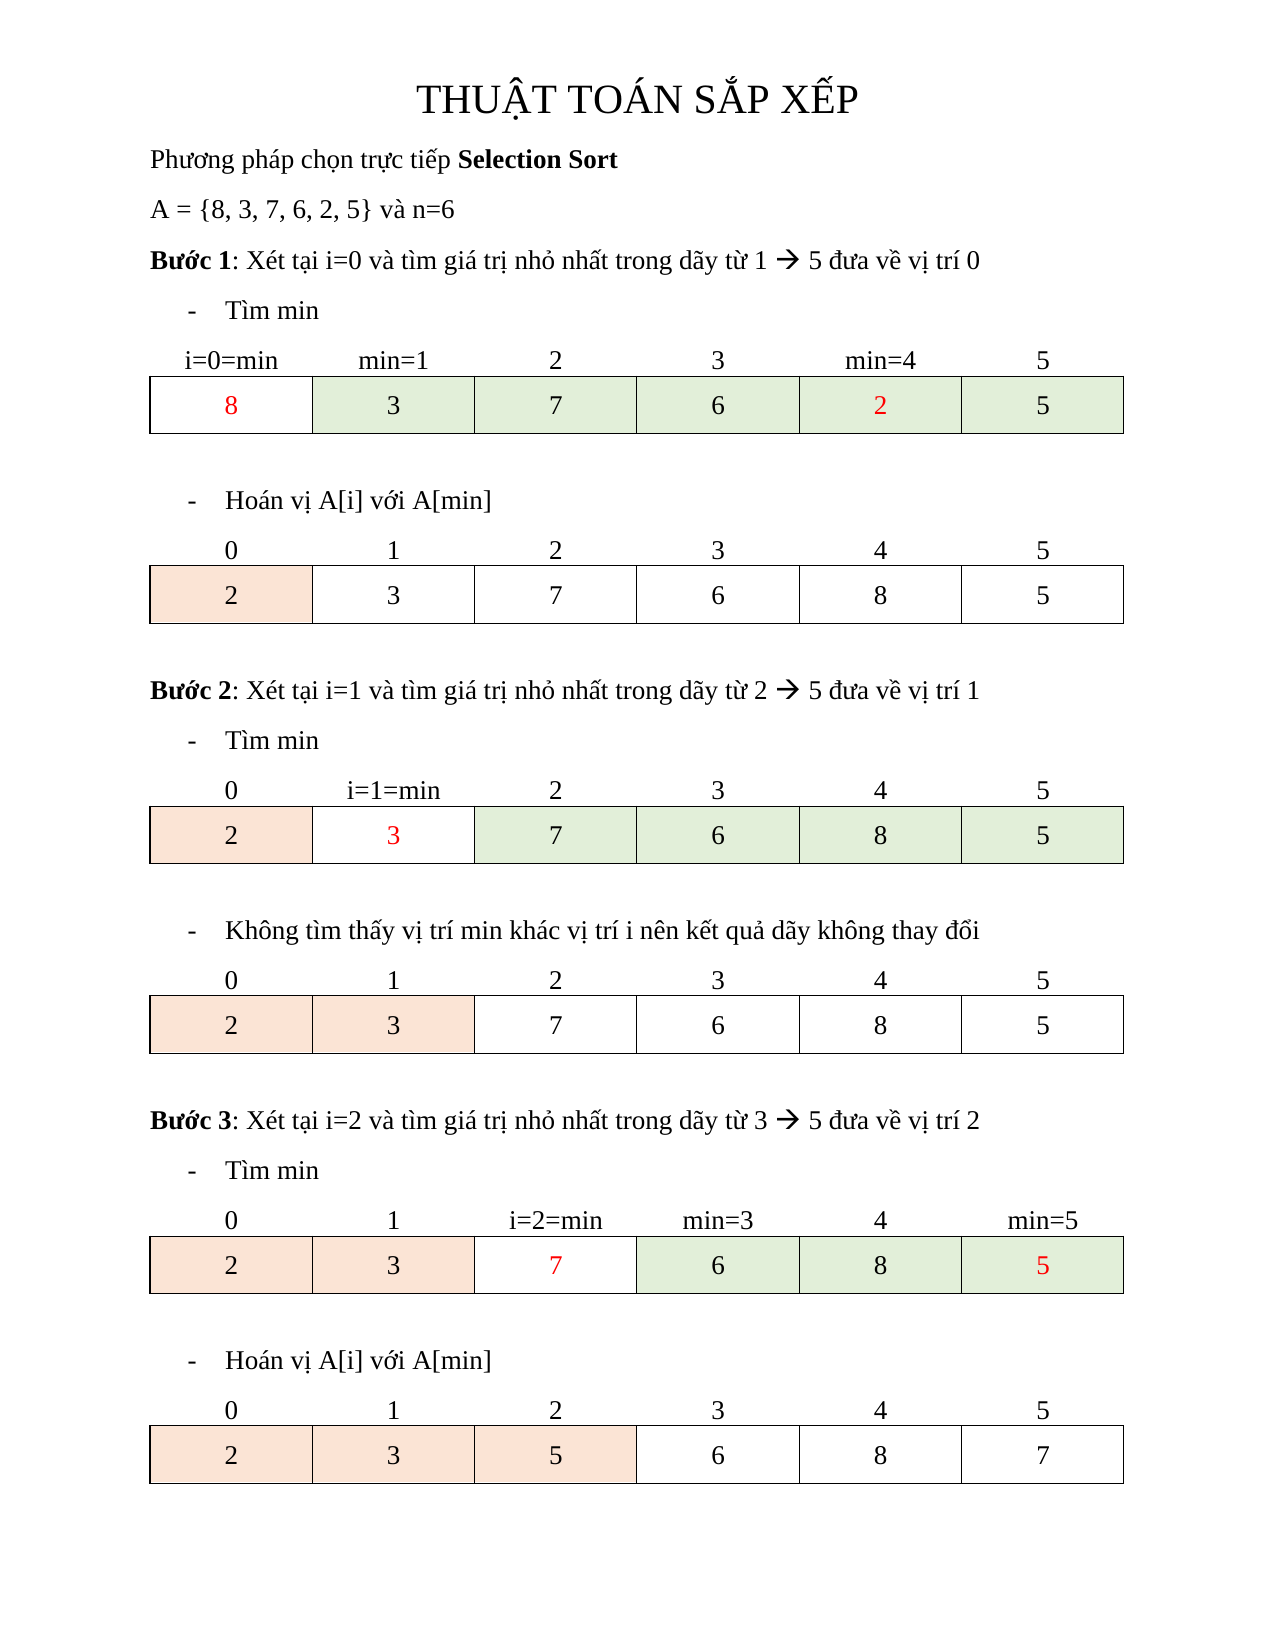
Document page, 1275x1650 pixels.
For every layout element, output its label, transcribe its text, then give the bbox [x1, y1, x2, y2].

list Hoán vị A[i] với A[min] [187, 1344, 1125, 1375]
table_cell 5 [962, 566, 1123, 622]
table_cell 7 [475, 566, 636, 622]
table_header 0 [150, 774, 312, 806]
table_cell 3 [313, 996, 474, 1052]
table_header 1 [312, 1394, 474, 1425]
table_header 3 [637, 774, 799, 806]
table_header 0 [150, 534, 312, 565]
table_cell 7 [475, 1237, 636, 1293]
table_header 0 [150, 964, 312, 995]
table_cell 8 [800, 807, 961, 863]
list Không tìm thấy vị trí min khác vị trí i nên kết quả dãy không thay đổi [187, 914, 1125, 945]
table_header 3 [637, 1394, 799, 1425]
table_cell 7 [475, 807, 636, 863]
table_header i=1=min [312, 774, 474, 806]
table_header 4 [799, 1204, 962, 1236]
table_header 3 [637, 964, 799, 995]
text Bước 1: Xét tại i=0 và tìm giá trị nhỏ nhất trong dãy từ 1 5 đưa về vị trí 0 [150, 244, 1125, 275]
table_cell 3 [313, 807, 474, 863]
table_cell 2 [151, 996, 312, 1052]
text A = {8, 3, 7, 6, 2, 5} và n=6 [150, 193, 1125, 225]
table_cell 5 [962, 996, 1123, 1052]
table_cell 6 [637, 1237, 799, 1293]
table_cell 6 [637, 1426, 799, 1482]
text THUẬT TOÁN SẮP XẾP [150, 75, 1125, 123]
table_header min=5 [962, 1204, 1124, 1236]
table_header 3 [637, 534, 799, 565]
table_header i=0=min [150, 344, 312, 376]
table_header i=2=min [475, 1204, 637, 1236]
list Tìm min [187, 724, 1125, 755]
table_header 4 [799, 1394, 962, 1425]
table_header 0 [150, 1204, 312, 1236]
table_header 1 [312, 964, 474, 995]
table_cell 5 [475, 1426, 636, 1482]
table_header 5 [962, 344, 1124, 376]
table_header 0 [150, 1394, 312, 1425]
table_header 5 [962, 774, 1124, 806]
table_cell 3 [313, 1237, 474, 1293]
table_cell 3 [313, 566, 474, 622]
list Tìm min [187, 1154, 1125, 1185]
table_cell 7 [475, 377, 636, 433]
table_header 4 [799, 964, 962, 995]
table_cell 2 [151, 1237, 312, 1293]
table_header 2 [475, 964, 637, 995]
table_cell 7 [475, 996, 636, 1052]
list Tìm min [187, 294, 1125, 325]
table_cell 6 [637, 566, 799, 622]
table_cell 6 [637, 377, 799, 433]
table_cell 6 [637, 996, 799, 1052]
table_cell 2 [151, 566, 312, 622]
table_header 5 [962, 1394, 1124, 1425]
table_header 1 [312, 534, 474, 565]
table_cell 5 [962, 377, 1123, 433]
table_cell 2 [151, 807, 312, 863]
table_header 3 [637, 344, 799, 376]
table_cell 8 [800, 1237, 961, 1293]
table_cell 3 [313, 377, 474, 433]
text Bước 2: Xét tại i=1 và tìm giá trị nhỏ nhất trong dãy từ 2 5 đưa về vị trí 1 [150, 674, 1125, 705]
table_header 5 [962, 964, 1124, 995]
table_cell 6 [637, 807, 799, 863]
table_cell 2 [800, 377, 961, 433]
table_header min=4 [799, 344, 962, 376]
list Hoán vị A[i] với A[min] [187, 484, 1125, 515]
table_cell 8 [800, 996, 961, 1052]
table_header min=1 [312, 344, 474, 376]
table_header 4 [799, 774, 962, 806]
table_header 2 [475, 344, 637, 376]
table_cell 8 [151, 377, 312, 433]
table_header 1 [312, 1204, 474, 1236]
table_header min=3 [637, 1204, 799, 1236]
table_header 2 [475, 774, 637, 806]
table_header 4 [799, 534, 962, 565]
text Phương pháp chọn trực tiếp Selection Sort [150, 143, 1125, 174]
table_cell 8 [800, 566, 961, 622]
table_cell 5 [962, 1237, 1123, 1293]
table_cell 7 [962, 1426, 1123, 1482]
text Bước 3: Xét tại i=2 và tìm giá trị nhỏ nhất trong dãy từ 3 5 đưa về vị trí 2 [150, 1104, 1125, 1135]
table_header 5 [962, 534, 1124, 565]
table_cell 8 [800, 1426, 961, 1482]
table_header 2 [475, 534, 637, 565]
table_cell 3 [313, 1426, 474, 1482]
table_cell 5 [962, 807, 1123, 863]
table_header 2 [475, 1394, 637, 1425]
table_cell 2 [151, 1426, 312, 1482]
